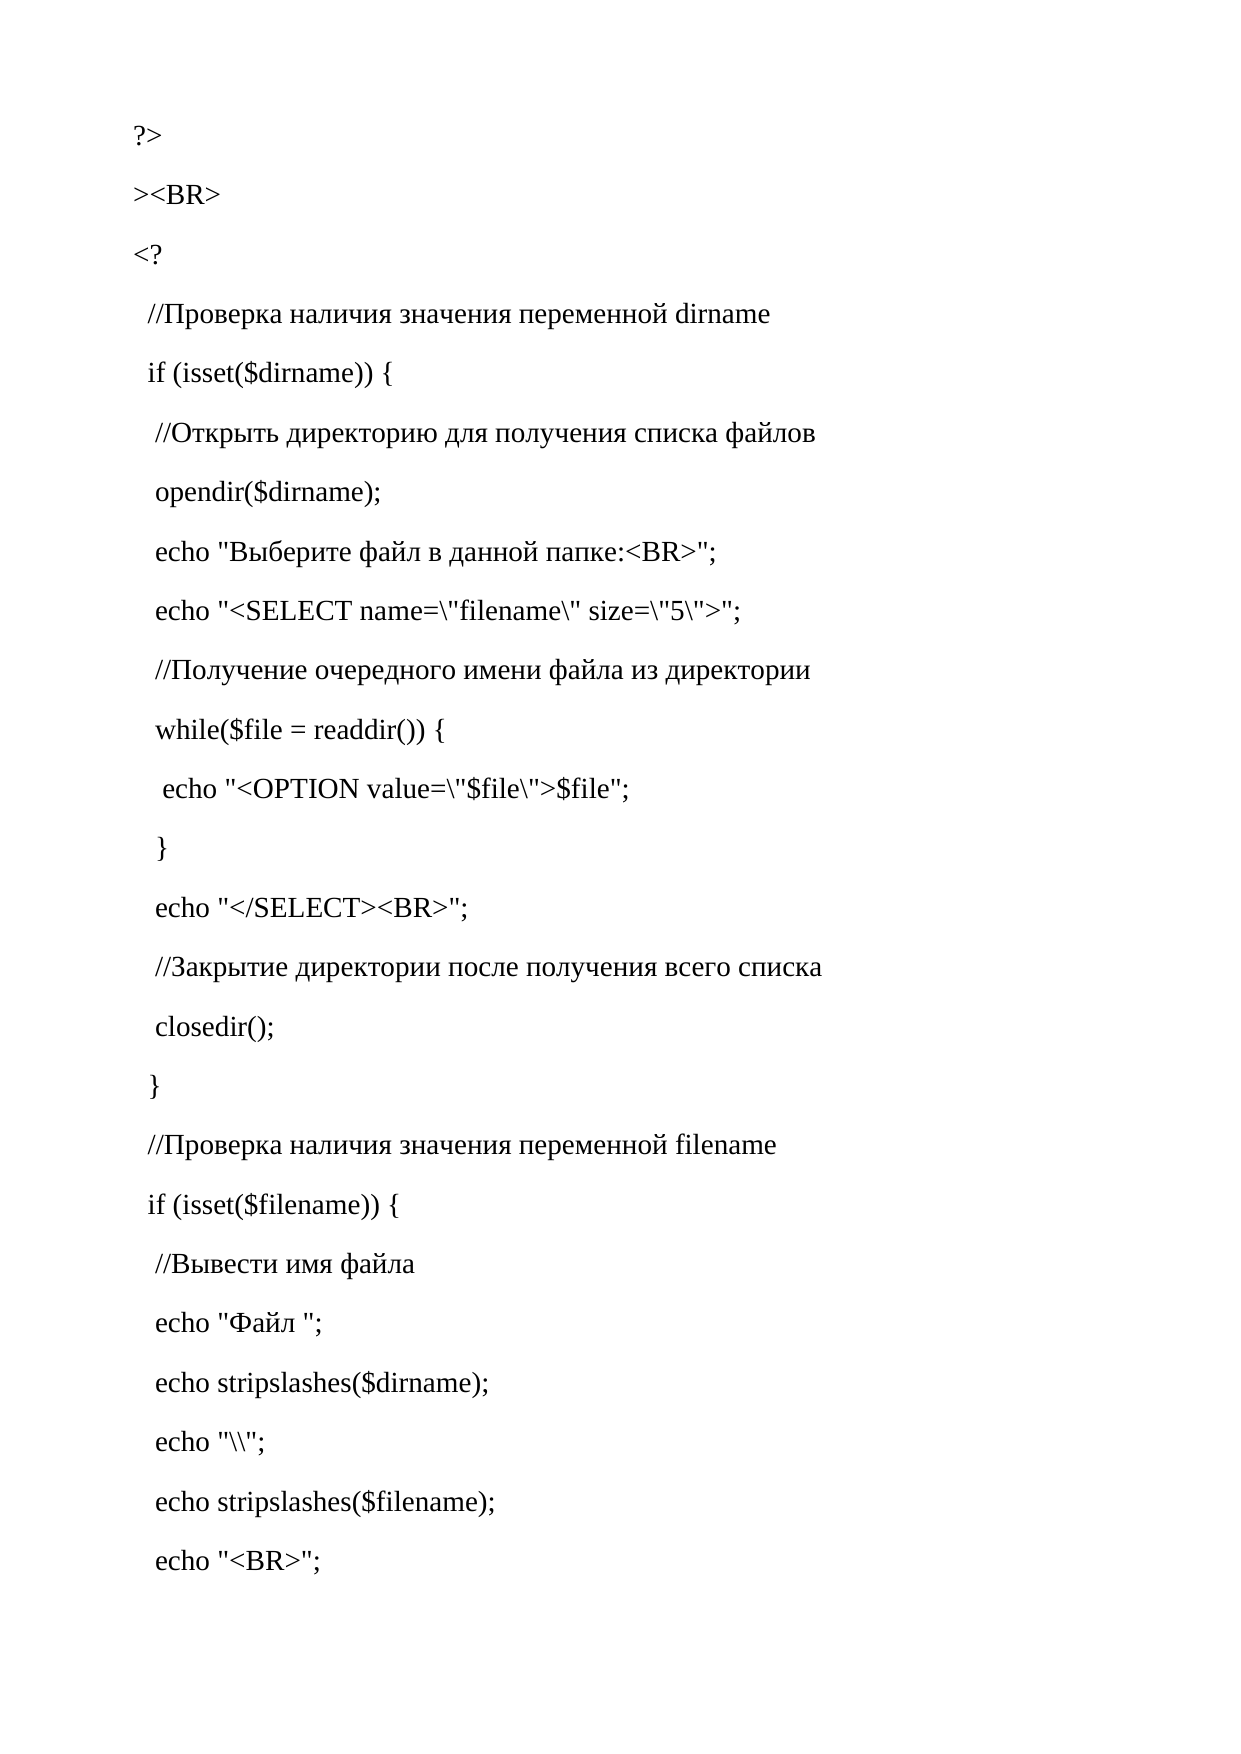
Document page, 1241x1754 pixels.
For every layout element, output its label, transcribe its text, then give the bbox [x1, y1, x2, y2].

text } [133, 831, 1152, 864]
text echo "Выберите файл в данной папке:<BR>"; [133, 534, 1152, 567]
text echo "<BR>"; [133, 1543, 1152, 1577]
text closedir(); [133, 1009, 1152, 1042]
text echo "<SELECT name=\"filename\" size=\"5\">"; [133, 593, 1152, 627]
text echo stripslashes($filename); [133, 1484, 1152, 1517]
text //Проверка наличия значения переменной filename [133, 1127, 1152, 1161]
text if (isset($dirname)) { [133, 356, 1152, 389]
text //Закрытие директории после получения всего списка [133, 949, 1152, 983]
text //Вывести имя файла [133, 1246, 1152, 1280]
text ?> [133, 118, 1152, 152]
text echo stripslashes($dirname); [133, 1365, 1152, 1398]
text } [133, 1068, 1152, 1102]
text opendir($dirname); [133, 474, 1152, 508]
text while($file = readdir()) { [133, 712, 1152, 745]
text <? [133, 237, 1152, 270]
text ><BR> [133, 177, 1152, 211]
text if (isset($filename)) { [133, 1187, 1152, 1220]
text //Открыть директорию для получения списка файлов [133, 415, 1152, 448]
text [133, 296, 1152, 330]
text echo "Файл "; [133, 1306, 1152, 1339]
text echo "\\"; [133, 1424, 1152, 1458]
text echo "<OPTION value=\"$file\">$file"; [133, 771, 1152, 805]
text //Получение очередного имени файла из директории [133, 652, 1152, 686]
text echo "</SELECT><BR>"; [133, 890, 1152, 923]
